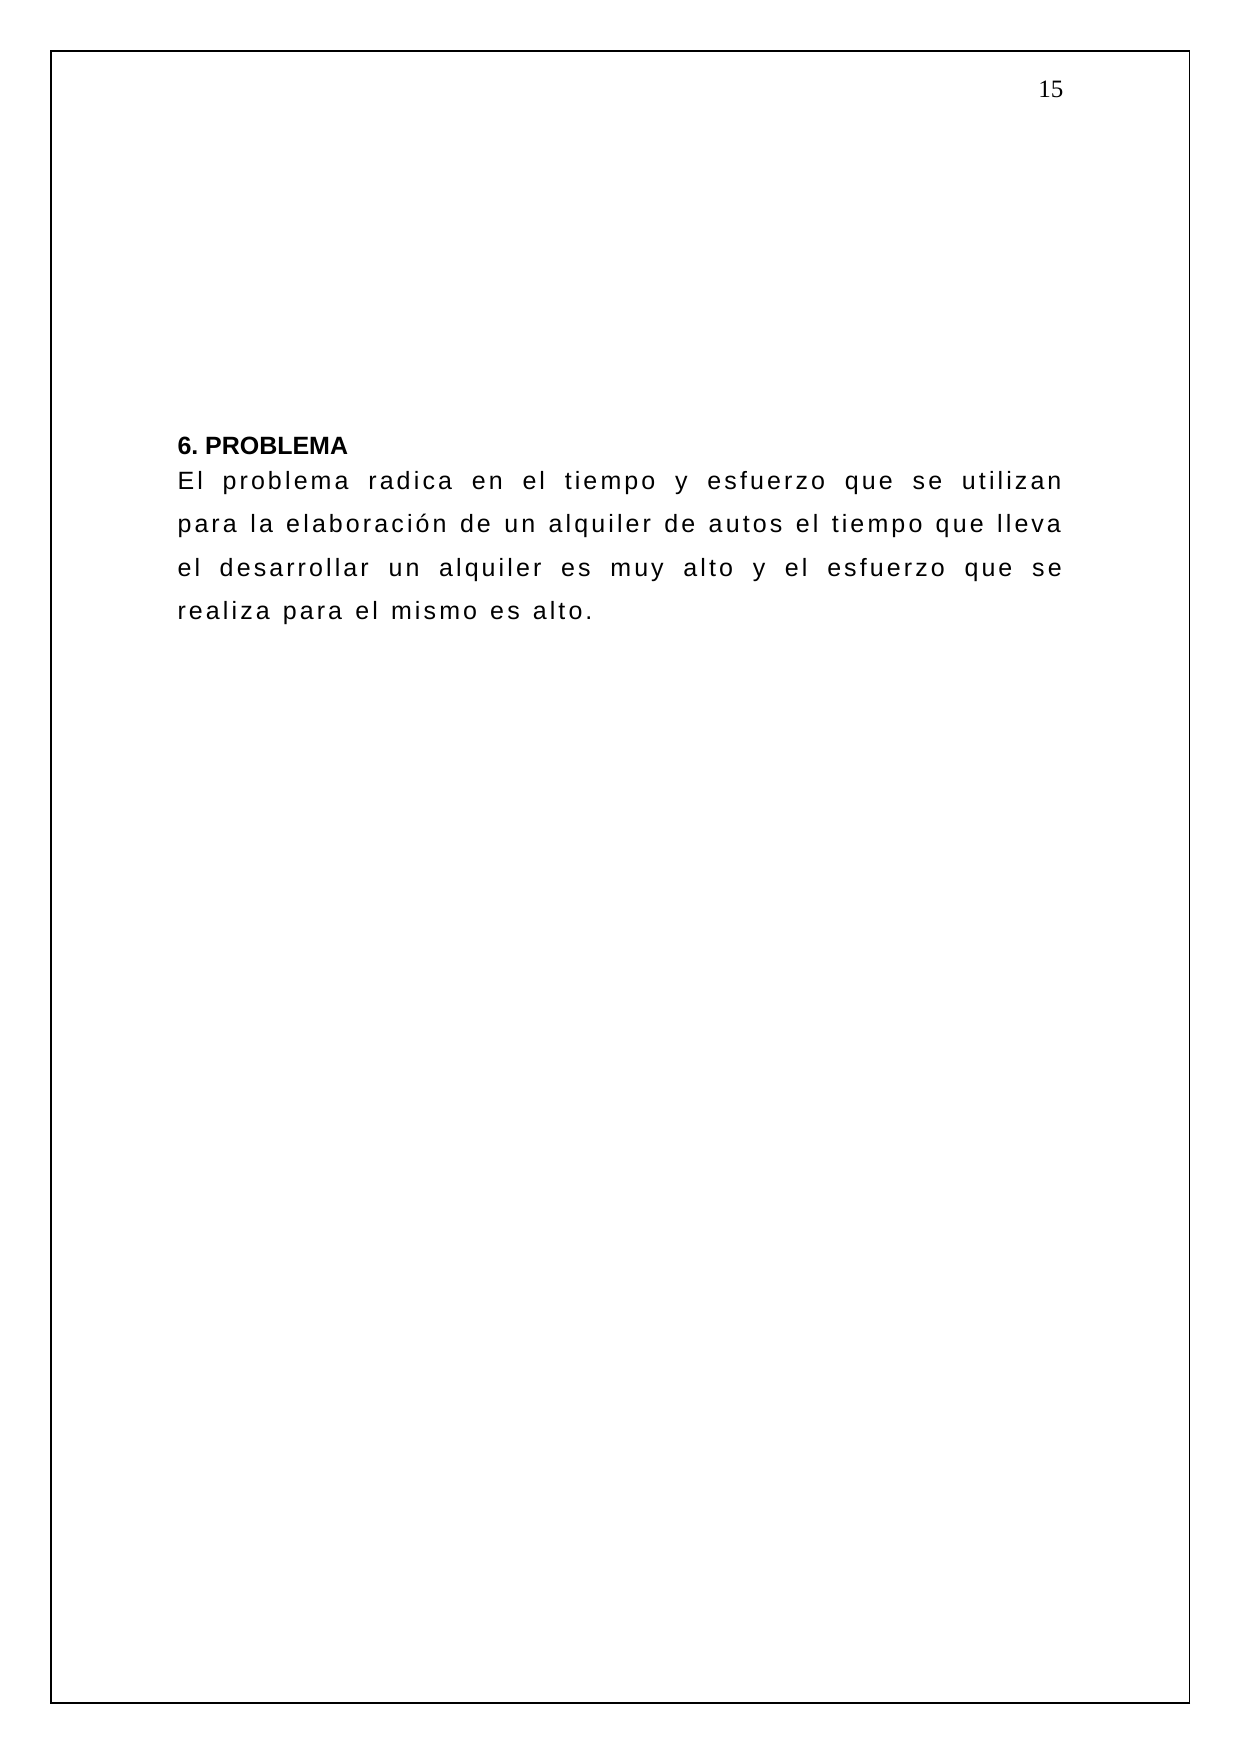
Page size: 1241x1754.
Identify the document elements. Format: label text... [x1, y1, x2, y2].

text El problema radica en el tiempo y esfuerzo que se utilizan para la elaboración de un alquiler de autos el tiempo que lleva el desarrollar un alquiler es muy alto y el esfuerzo que se realiza para el mismo es alto. [177, 466, 1063, 624]
subtitle 6. PROBLEMA [177, 431, 1063, 460]
